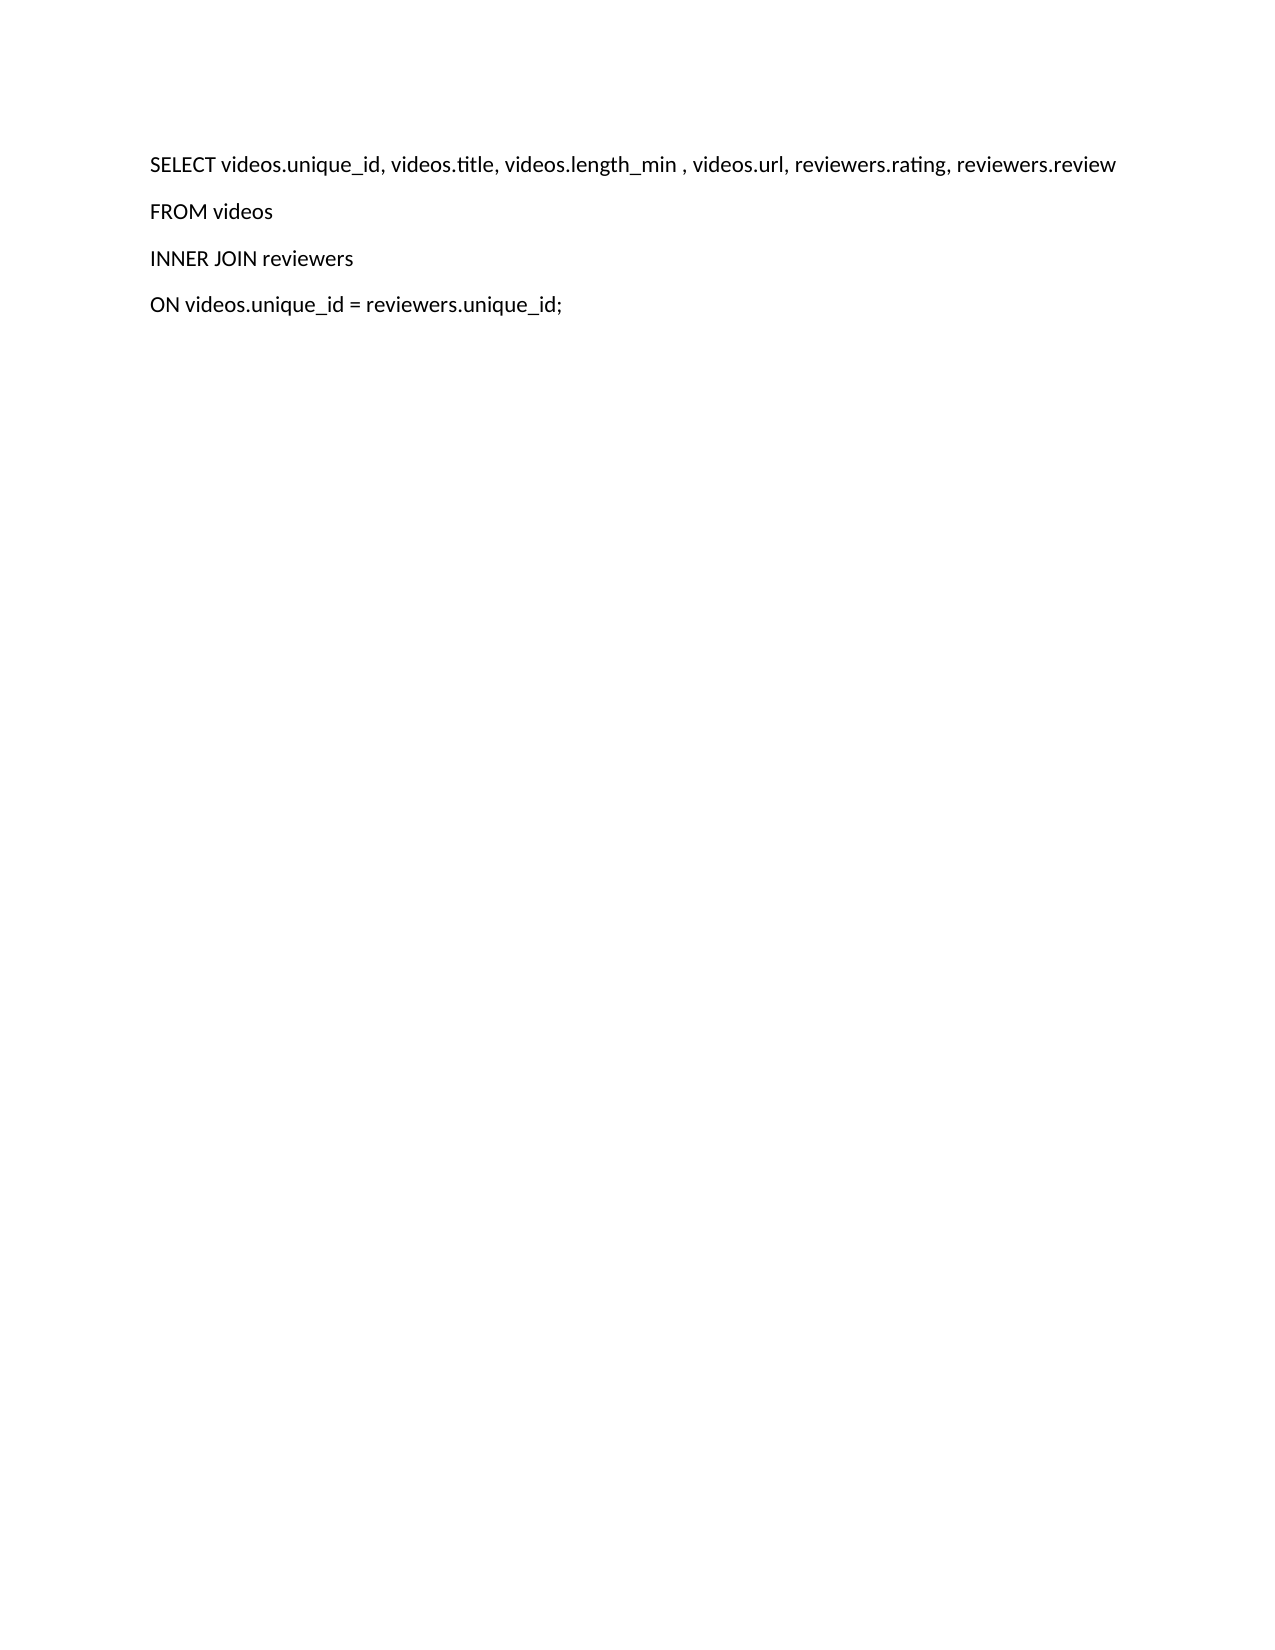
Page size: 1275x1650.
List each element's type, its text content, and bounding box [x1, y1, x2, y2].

text ON videos.unique_id = reviewers.unique_id; [150, 291, 1125, 319]
text INNER JOIN reviewers [150, 244, 1125, 272]
text SELECT videos.unique_id, videos.title, videos.length_min , videos.url, reviewers.rating, reviewers.review [150, 150, 1125, 178]
text FROM videos [150, 197, 1125, 225]
